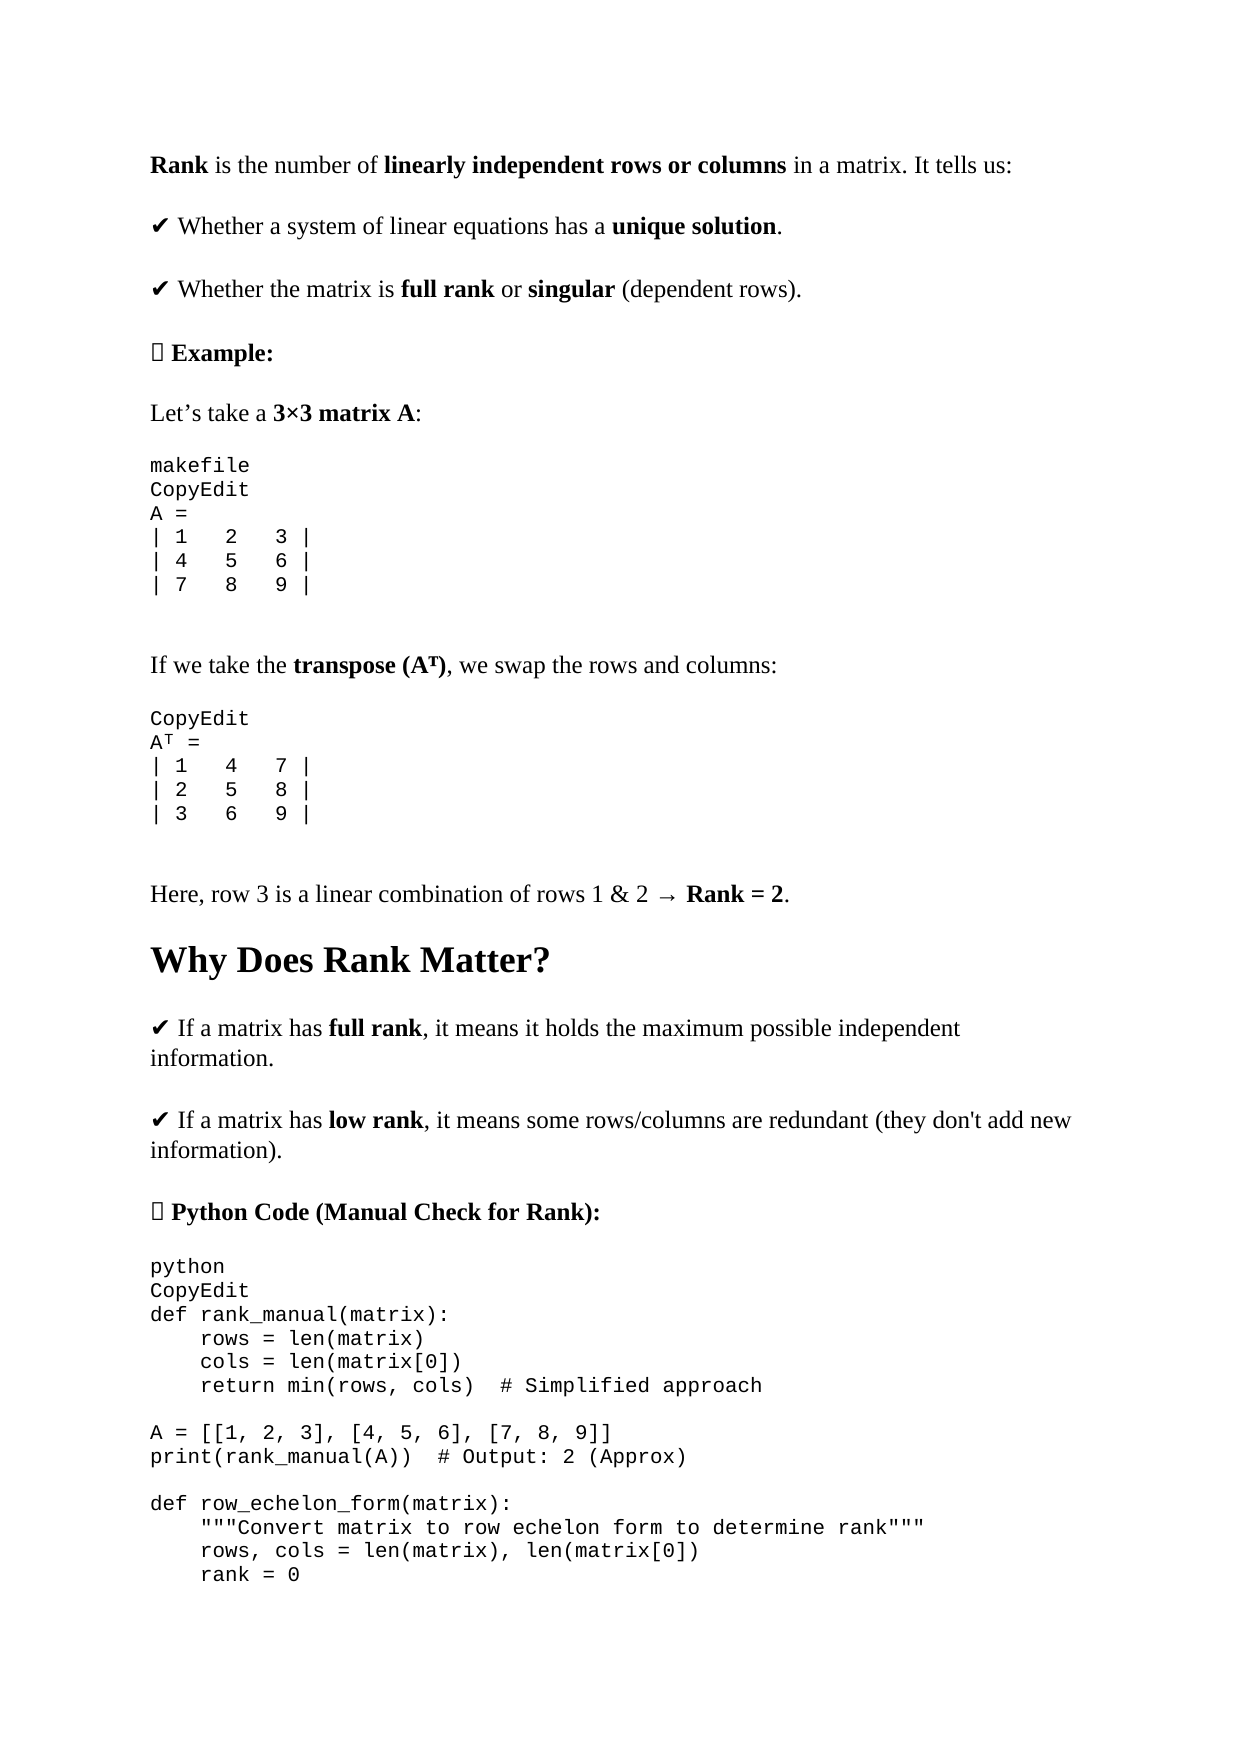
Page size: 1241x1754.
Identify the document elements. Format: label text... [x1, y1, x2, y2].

text cols = len(matrix[0]) [150, 1351, 1090, 1375]
text | 2 5 8 | [150, 779, 1090, 803]
text def rank_manual(matrix): [150, 1304, 1090, 1327]
text makefile [150, 456, 1090, 479]
text rows, cols = len(matrix), len(matrix[0]) [150, 1540, 1090, 1564]
text Let’s take a 3×3 matrix A: [150, 398, 1090, 426]
text | 4 5 6 | [150, 550, 1090, 574]
text ✔ Whether a system of linear equations has a unique solution. [150, 208, 1090, 242]
text print(rank_manual(A)) # Output: 2 (Approx) [150, 1446, 1090, 1469]
text 🔹 Python Code (Manual Check for Rank): [150, 1193, 1090, 1227]
text Rank is the number of linearly independent rows or columns in a matrix. It tells us: [150, 150, 1090, 179]
text A = [150, 503, 1090, 526]
text CopyEdit [150, 479, 1090, 503]
text | 1 4 7 | [150, 755, 1090, 779]
text Why Does Rank Matter? [150, 937, 1090, 980]
text If we take the transpose (Aᵀ), we swap the rows and columns: [150, 650, 1090, 679]
text Aᵀ = [150, 732, 1090, 755]
text python [150, 1257, 1090, 1280]
text def row_echelon_form(matrix): [150, 1493, 1090, 1517]
text | 7 8 9 | [150, 574, 1090, 597]
text | 1 2 3 | [150, 526, 1090, 550]
text return min(rows, cols) # Simplified approach [150, 1375, 1090, 1398]
text """Convert matrix to row echelon form to determine rank""" [150, 1517, 1090, 1540]
text rank = 0 [150, 1564, 1090, 1588]
text CopyEdit [150, 1280, 1090, 1304]
text ✔ Whether the matrix is full rank or singular (dependent rows). [150, 271, 1090, 305]
text | 3 6 9 | [150, 803, 1090, 826]
text rows = len(matrix) [150, 1327, 1090, 1351]
text ✔ If a matrix has full rank, it means it holds the maximum possible independent information. [150, 1009, 1090, 1072]
text CopyEdit [150, 708, 1090, 732]
text ✔ If a matrix has low rank, it means some rows/columns are redundant (they don't add new information). [150, 1101, 1090, 1164]
text Here, row 3 is a linear combination of rows 1 & 2 → Rank = 2. [150, 879, 1090, 908]
text A = [[1, 2, 3], [4, 5, 6], [7, 8, 9]] [150, 1422, 1090, 1446]
text ✅ Example: [150, 334, 1090, 368]
